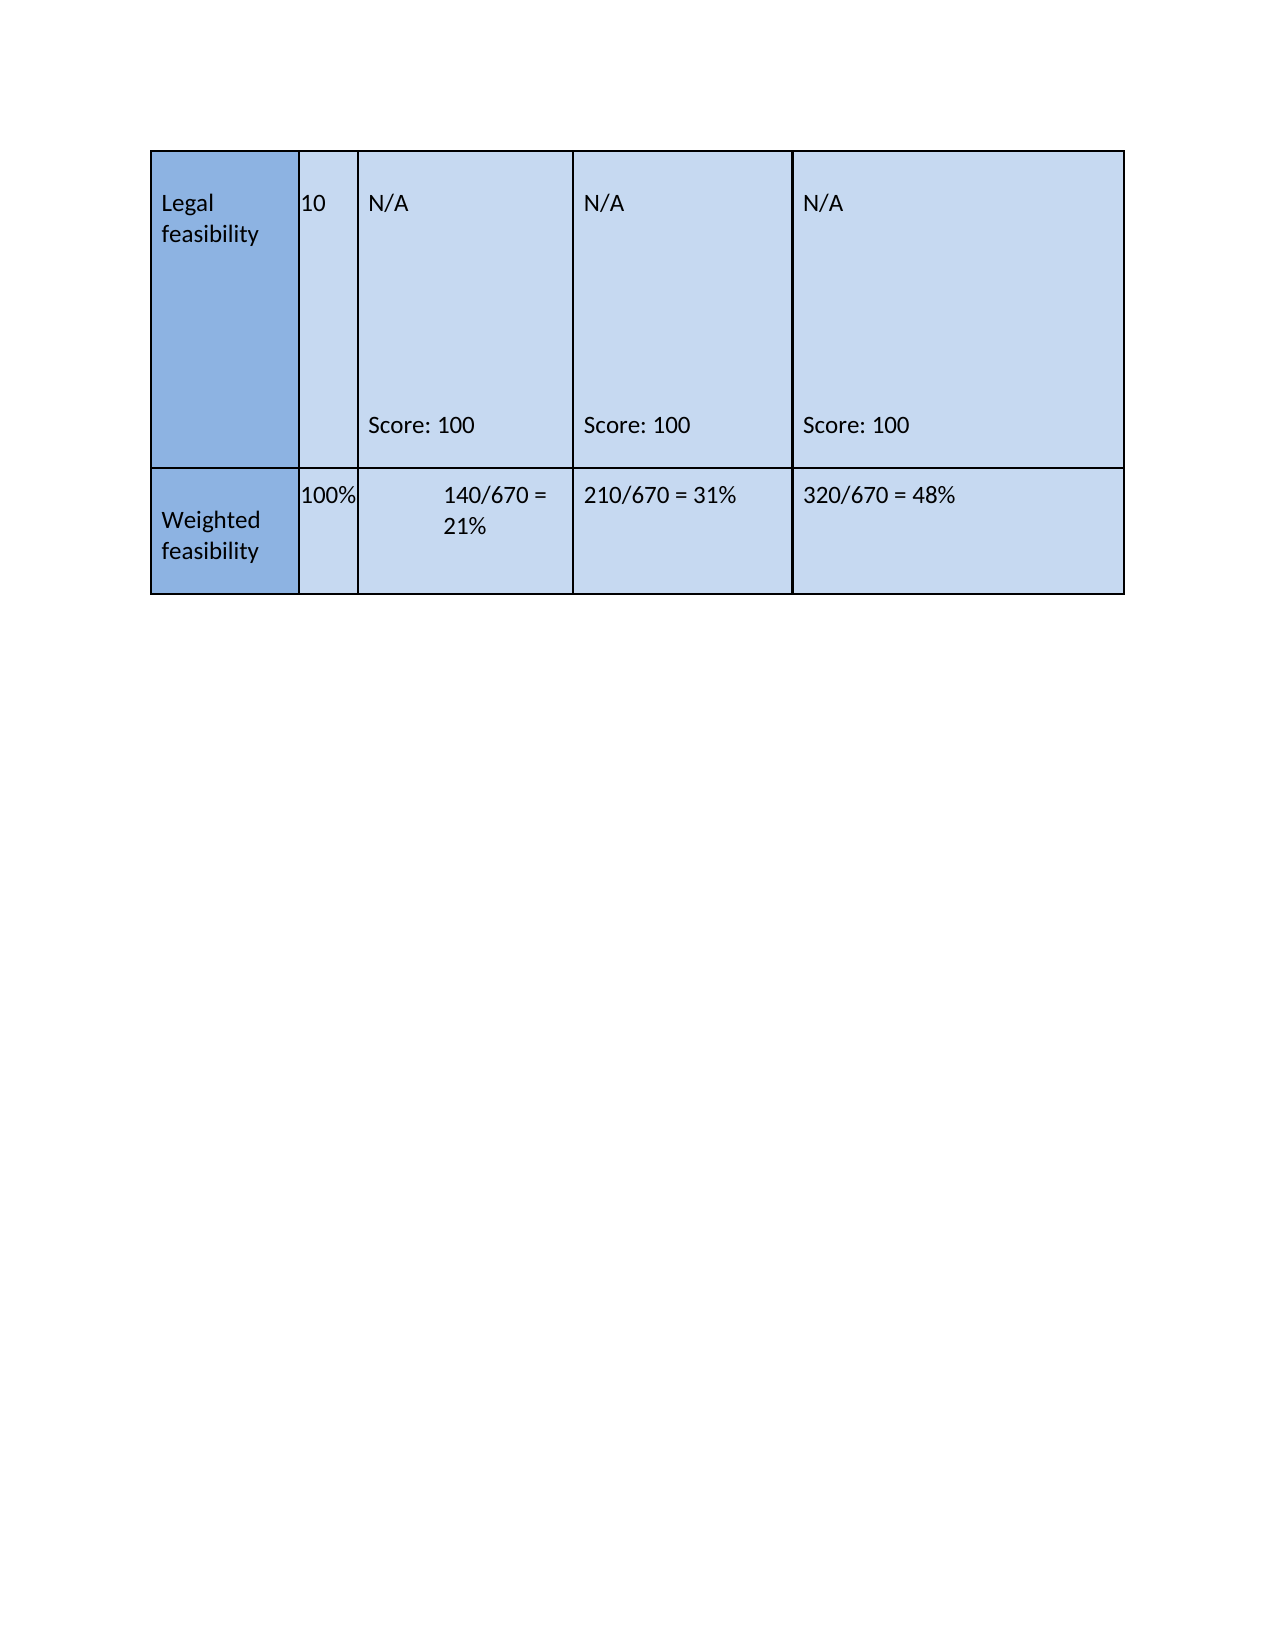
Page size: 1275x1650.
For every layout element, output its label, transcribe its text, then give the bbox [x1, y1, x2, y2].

table_cell N/A Score: 100 [794, 152, 1123, 467]
table_cell 140/670 = 21% [359, 469, 572, 593]
table_cell 10 [300, 152, 357, 467]
table_cell N/A Score: 100 [574, 152, 791, 467]
table_cell 210/670 = 31% [574, 469, 791, 593]
table_cell Weighted feasibility [152, 469, 298, 593]
table_cell 320/670 = 48% [794, 469, 1123, 593]
table_cell Legal feasibility [152, 152, 298, 467]
table_cell 100% [300, 469, 357, 593]
table_cell N/A Score: 100 [359, 152, 572, 467]
